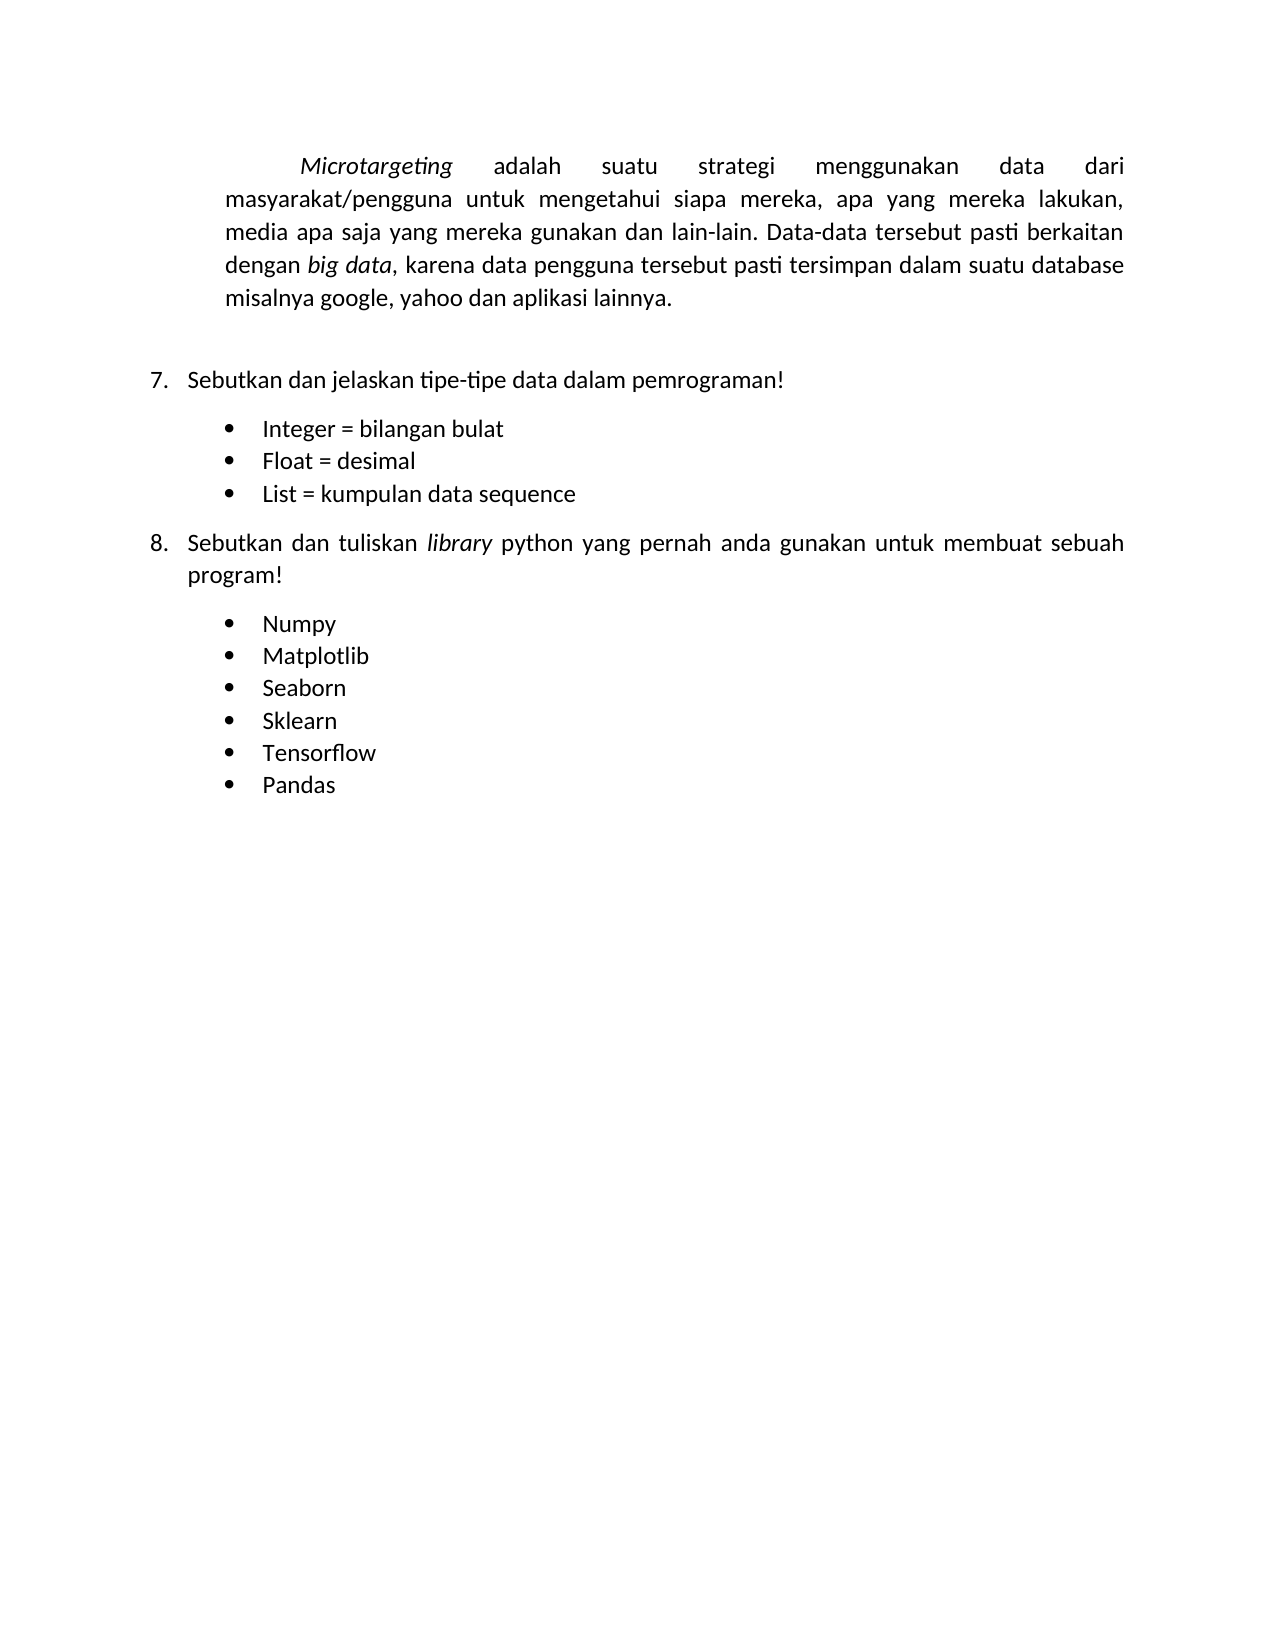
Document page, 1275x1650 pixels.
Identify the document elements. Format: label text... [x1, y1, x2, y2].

list Integer = bilangan bulat [225, 413, 1125, 444]
list Sklearn [225, 705, 1125, 735]
list Sebutkan dan tuliskan library python yang pernah anda gunakan untuk membuat sebuah program! [150, 527, 1125, 589]
list Float = desimal [225, 445, 1125, 476]
list Sebutkan dan jelaskan tipe-tipe data dalam pemrograman! [150, 364, 1125, 395]
list Numpy [225, 608, 1125, 638]
list Tensorflow [225, 737, 1125, 768]
list Microtargeting adalah suatu strategi menggunakan data dari masyarakat/pengguna untuk mengetahui siapa mereka, apa yang mereka lakukan, media apa saja yang mereka gunakan dan lain-lain. Data-data tersebut pasti berkaitan dengan big data, karena data pengguna tersebut pasti tersimpan dalam suatu database misalnya google, yahoo dan aplikasi lainnya. [225, 150, 1125, 312]
list Matplotlib [225, 640, 1125, 671]
list Seaborn [225, 672, 1125, 703]
list List = kumpulan data sequence [225, 478, 1125, 508]
list Pandas [225, 769, 1125, 800]
